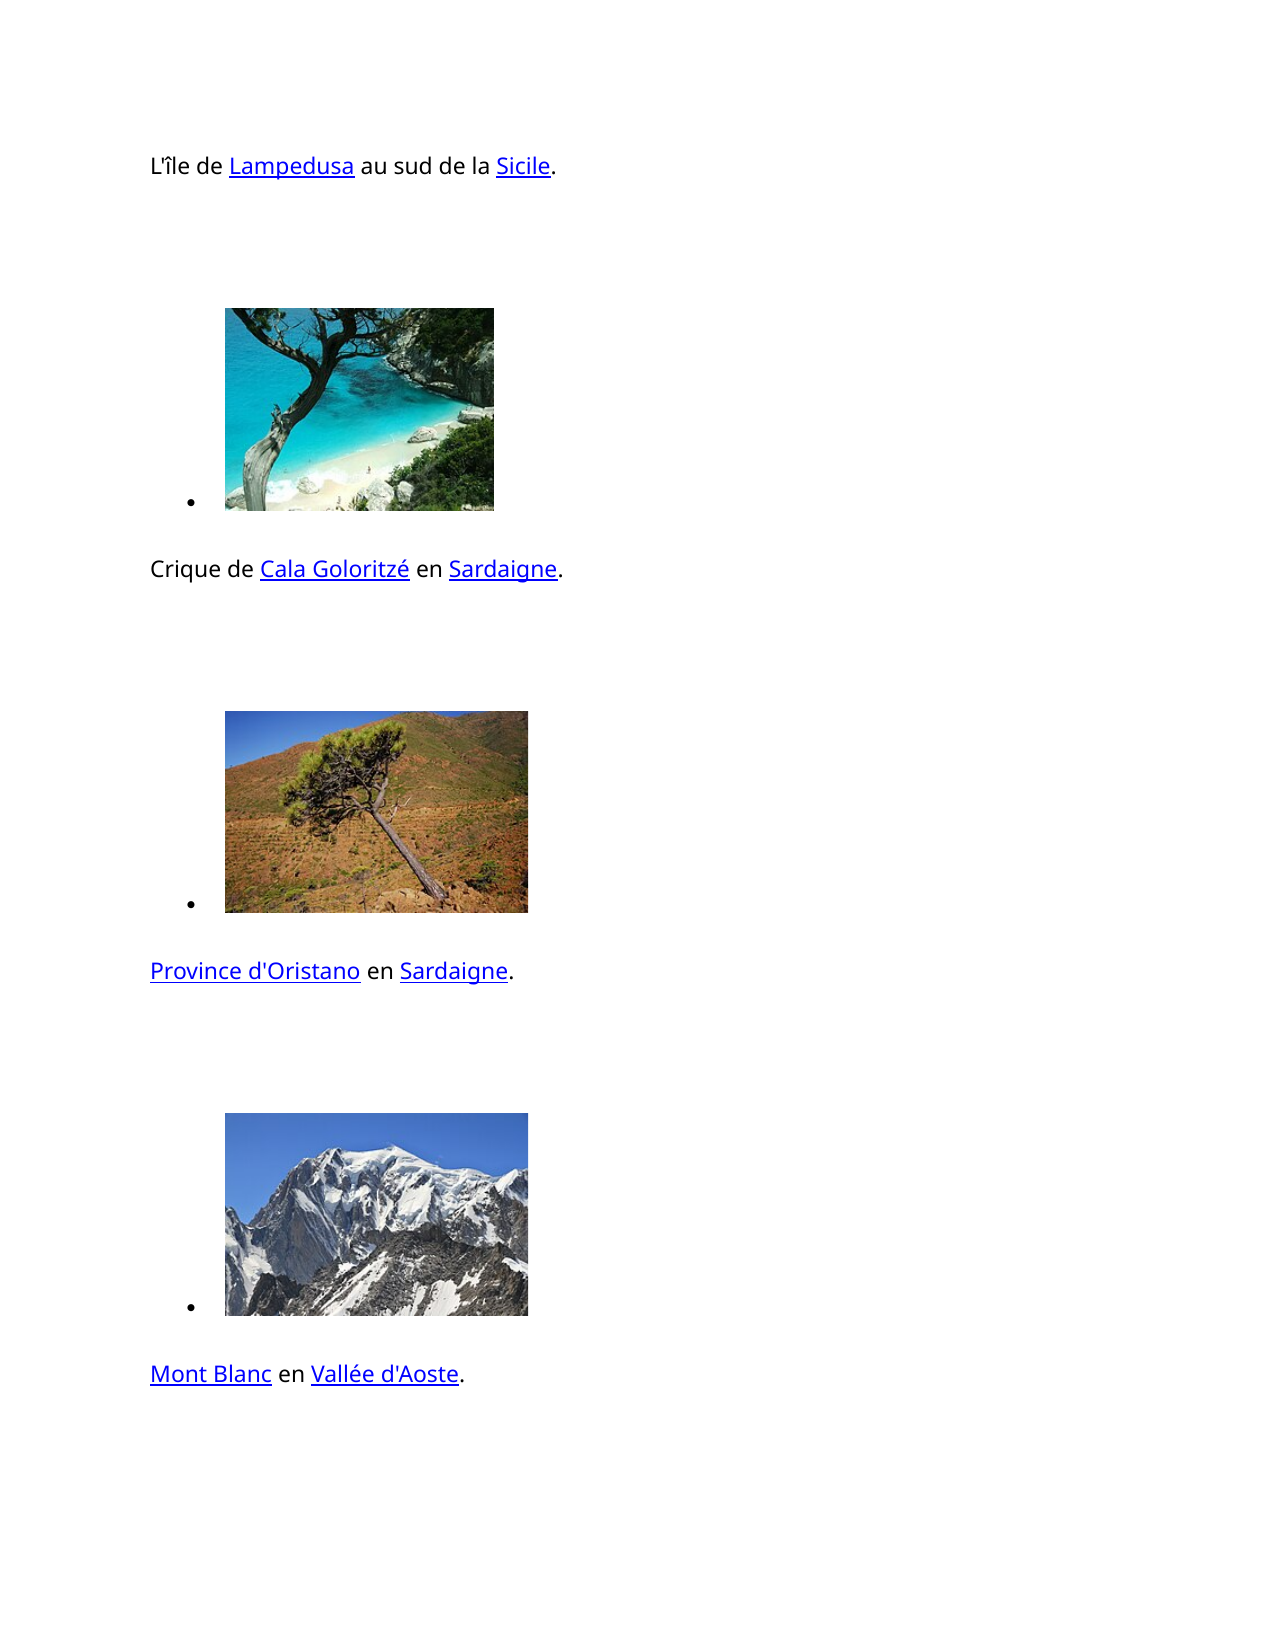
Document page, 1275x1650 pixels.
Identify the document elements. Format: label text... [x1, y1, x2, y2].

picture [225, 308, 494, 511]
picture [225, 711, 529, 913]
text Province d'Oristano en Sardaigne. [150, 955, 1125, 986]
text Mont Blanc en Vallée d'Aoste. [150, 1358, 1125, 1389]
text Crique de Cala Goloritzé en Sardaigne. [150, 553, 1125, 584]
picture [225, 1113, 529, 1316]
text L'île de Lampedusa au sud de la Sicile. [150, 150, 1125, 181]
